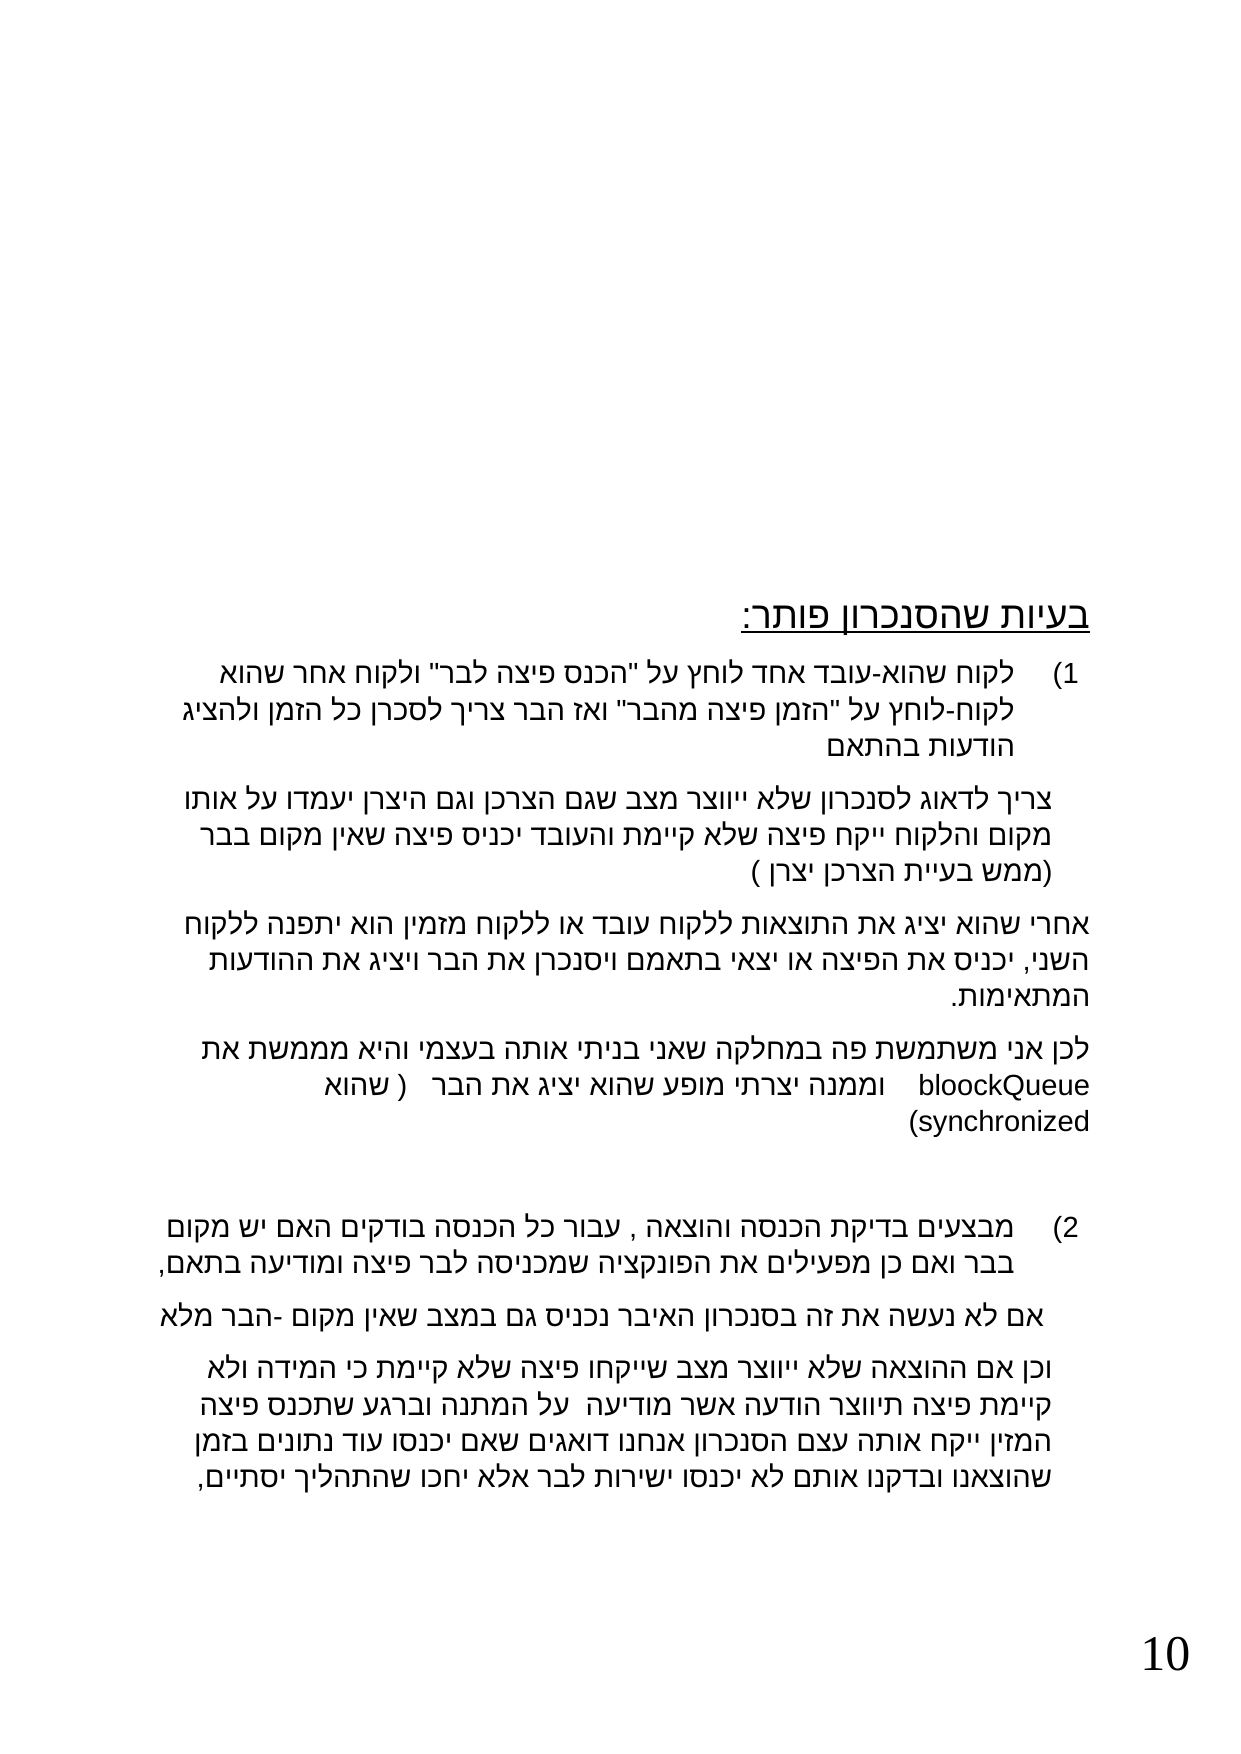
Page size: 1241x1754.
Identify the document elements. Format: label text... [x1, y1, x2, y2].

text אם לא נעשה את זה בסנכרון האיבר נכניס גם במצב שאין מקום -הבר מלא [150, 1299, 1053, 1332]
list לקוח שהוא-עובד אחד לוחץ על "הכנס פיצה לבר" ולקוח אחר שהוא לקוח-לוחץ על "הזמן פיצה מהבר" ואז הבר צריך לסכרן כל הזמן ולהציג הודעות בהתאם [150, 657, 1053, 762]
list מבצעים בדיקת הכנסה והוצאה , עבור כל הכנסה בודקים האם יש מקום בבר ואם כן מפעילים את הפונקציה שמכניסה לבר פיצה ומודיעה בתאם, [150, 1210, 1053, 1279]
text וכן אם ההוצאה שלא ייווצר מצב שייקחו פיצה שלא קיימת כי המידה ולא קיימת פיצה תיווצר הודעה אשר מודיעה על המתנה וברגע שתכנס פיצה המזין ייקח אותה עצם הסנכרון אנחנו דואגים שאם יכנסו עוד נתונים בזמן שהוצאנו ובדקנו אותם לא יכנסו ישירות לבר אלא יחכו שהתהליך יסתיים, [150, 1352, 1053, 1493]
text אחרי שהוא יציג את התוצאות ללקוח עובד או ללקוח מזמין הוא יתפנה ללקוח השני, יכניס את הפיצה או יצאי בתאמם ויסנכרן את הבר ויציג את ההודעות המתאימות. [150, 907, 1090, 1013]
text בעיות שהסנכרון פותר: [150, 593, 1090, 636]
text צריך לדאוג לסנכרון שלא ייווצר מצב שגם הצרכן וגם היצרן יעמדו על אותו מקום והלקוח ייקח פיצה שלא קיימת והעובד יכניס פיצה שאין מקום בבר (ממש בעיית הצרכן יצרן ) [150, 782, 1053, 887]
text לכן אני משתמשת פה במחלקה שאני בניתי אותה בעצמי והיא מממשת את bloockQueue וממנה יצרתי מופע שהוא יציג את הבר ( שהוא synchronized) [150, 1032, 1090, 1138]
